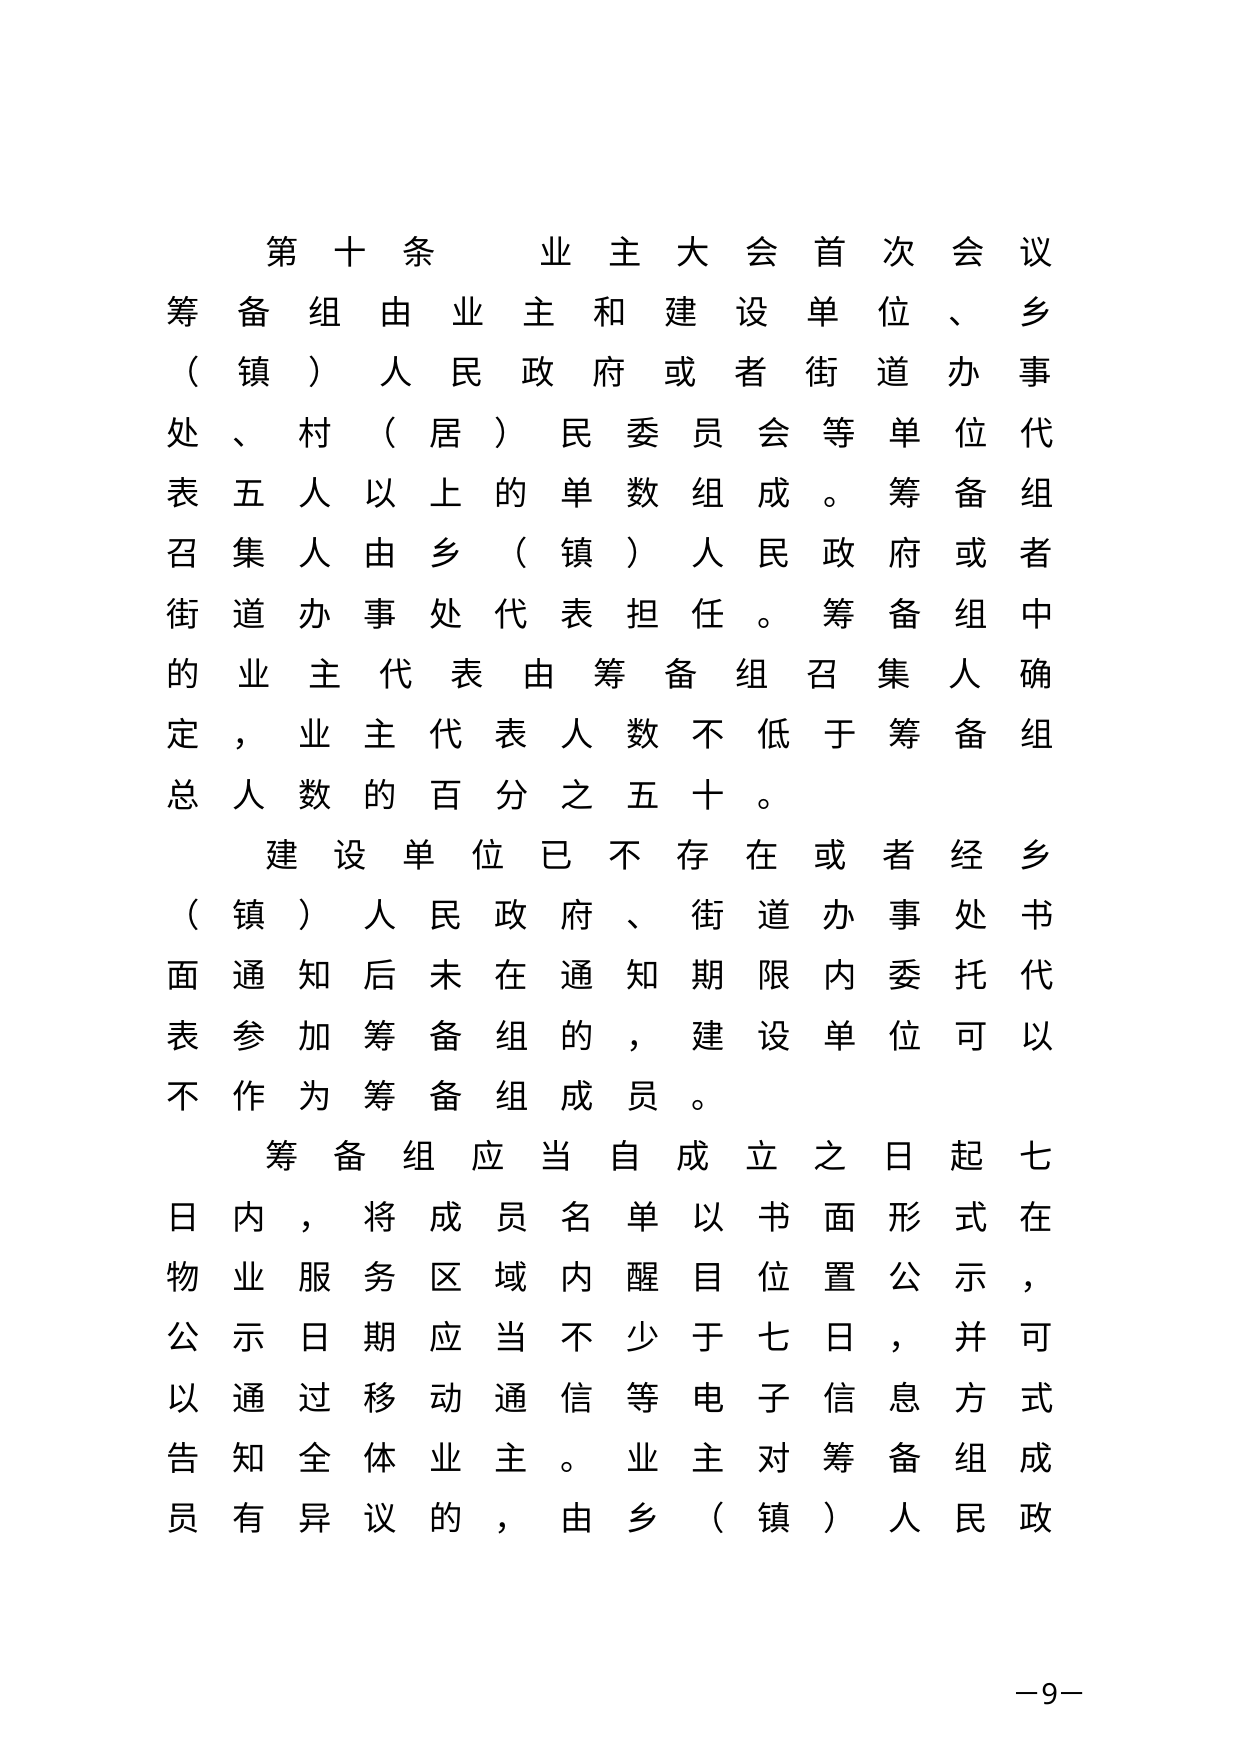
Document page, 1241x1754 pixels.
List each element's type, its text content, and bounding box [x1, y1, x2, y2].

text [167, 1124, 1085, 1546]
text 建设单位已不存在或者经乡（镇）人民政府、街道办事处书面通知后未在通知期限内委托代表参加筹备组的，建设单位可以不作为筹备组成员。 [167, 823, 1085, 1124]
text 第十条 业主大会首次会议筹备组由业主和建设单位、乡（镇）人民政府或者街道办事处、村（居）民委员会等单位代表五人以上的单数组成。筹备组召集人由乡（镇）人民政府或者街道办事处代表担任。筹备组中的业主代表由筹备组召集人确定，业主代表人数不低于筹备组总人数的百分之五十。 [167, 219, 1085, 823]
